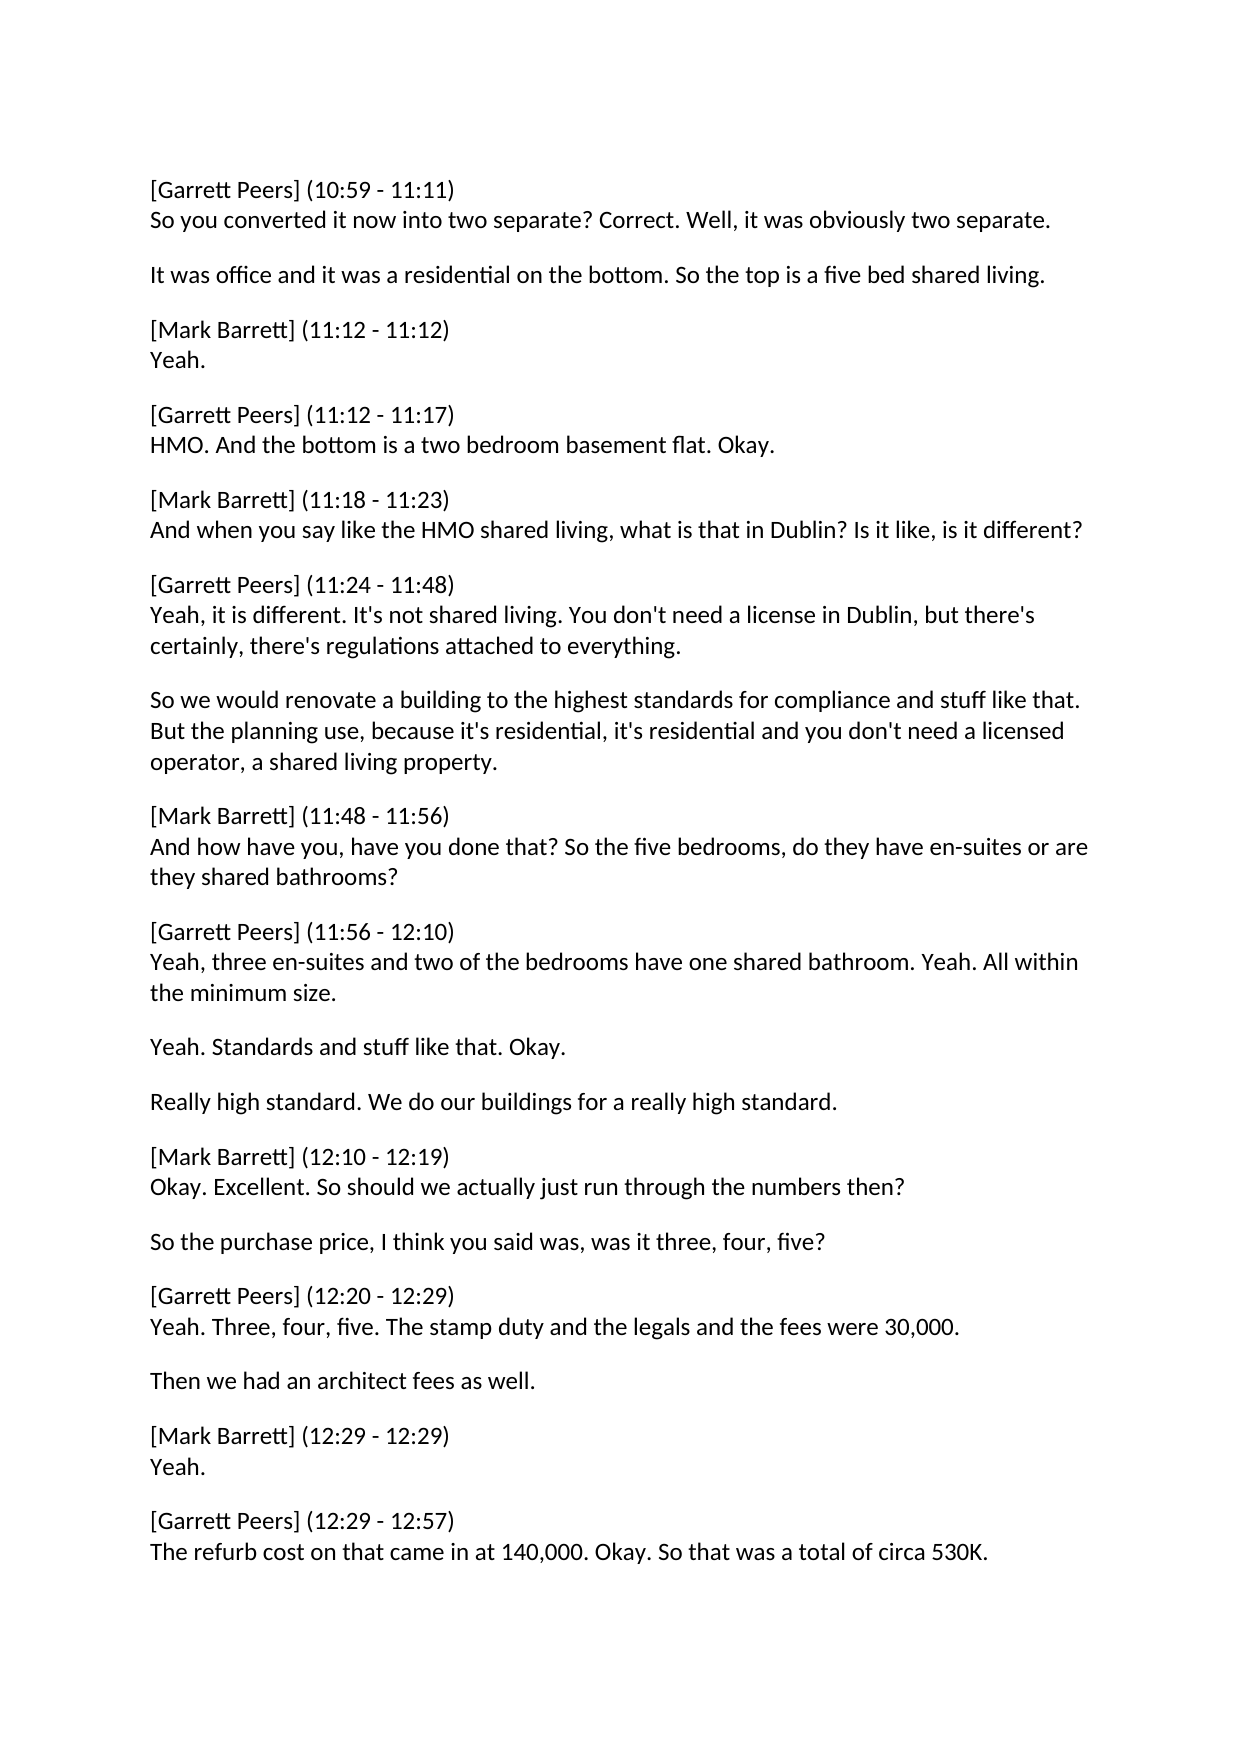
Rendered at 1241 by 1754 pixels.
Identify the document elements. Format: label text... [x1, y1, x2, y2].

text [Garrett Peers] (11:56 - 12:10) [150, 916, 1090, 946]
text [Mark Barrett] (11:12 - 11:12) [150, 314, 1090, 344]
text [Mark Barrett] (12:29 - 12:29) [150, 1420, 1090, 1451]
text It was office and it was a residential on the bottom. So the top is a five bed shared living. [150, 259, 1090, 290]
text [Garrett Peers] (12:20 - 12:29) [150, 1280, 1090, 1311]
text Really high standard. We do our buildings for a really high standard. [150, 1086, 1090, 1117]
text Yeah. Standards and stuff like that. Okay. [150, 1032, 1090, 1062]
text So the purchase price, I think you said was, was it three, four, five? [150, 1226, 1090, 1256]
text HMO. And the bottom is a two bedroom basement flat. Okay. [150, 429, 1090, 460]
text Yeah. [150, 1451, 1090, 1481]
text So we would renovate a building to the highest standards for compliance and stuff like that. But the planning use, because it's residential, it's residential and you don't need a licensed operator, a shared living property. [150, 685, 1090, 776]
text And how have you, have you done that? So the five bedrooms, do they have en-suites or are they shared bathrooms? [150, 831, 1090, 892]
text Then we had an architect fees as well. [150, 1366, 1090, 1396]
text [Mark Barrett] (12:10 - 12:19) [150, 1141, 1090, 1171]
text Yeah. Three, four, five. The stamp duty and the legals and the fees were 30,000. [150, 1311, 1090, 1341]
text [Garrett Peers] (12:29 - 12:57) [150, 1505, 1090, 1536]
text Okay. Excellent. So should we actually just run through the numbers then? [150, 1171, 1090, 1202]
text The refurb cost on that came in at 140,000. Okay. So that was a total of circa 530K. [150, 1536, 1090, 1566]
text [Mark Barrett] (11:48 - 11:56) [150, 800, 1090, 831]
text [Garrett Peers] (11:12 - 11:17) [150, 399, 1090, 429]
text [Garrett Peers] (10:59 - 11:11) [150, 174, 1090, 204]
text And when you say like the HMO shared living, what is that in Dublin? Is it like, is it different? [150, 514, 1090, 545]
text So you converted it now into two separate? Correct. Well, it was obviously two separate. [150, 204, 1090, 235]
text [Garrett Peers] (11:24 - 11:48) [150, 569, 1090, 599]
text Yeah. [150, 344, 1090, 375]
text Yeah, it is different. It's not shared living. You don't need a license in Dublin, but there's certainly, there's regulations attached to everything. [150, 599, 1090, 661]
text Yeah, three en-suites and two of the bedrooms have one shared bathroom. Yeah. All within the minimum size. [150, 946, 1090, 1007]
text [Mark Barrett] (11:18 - 11:23) [150, 484, 1090, 514]
